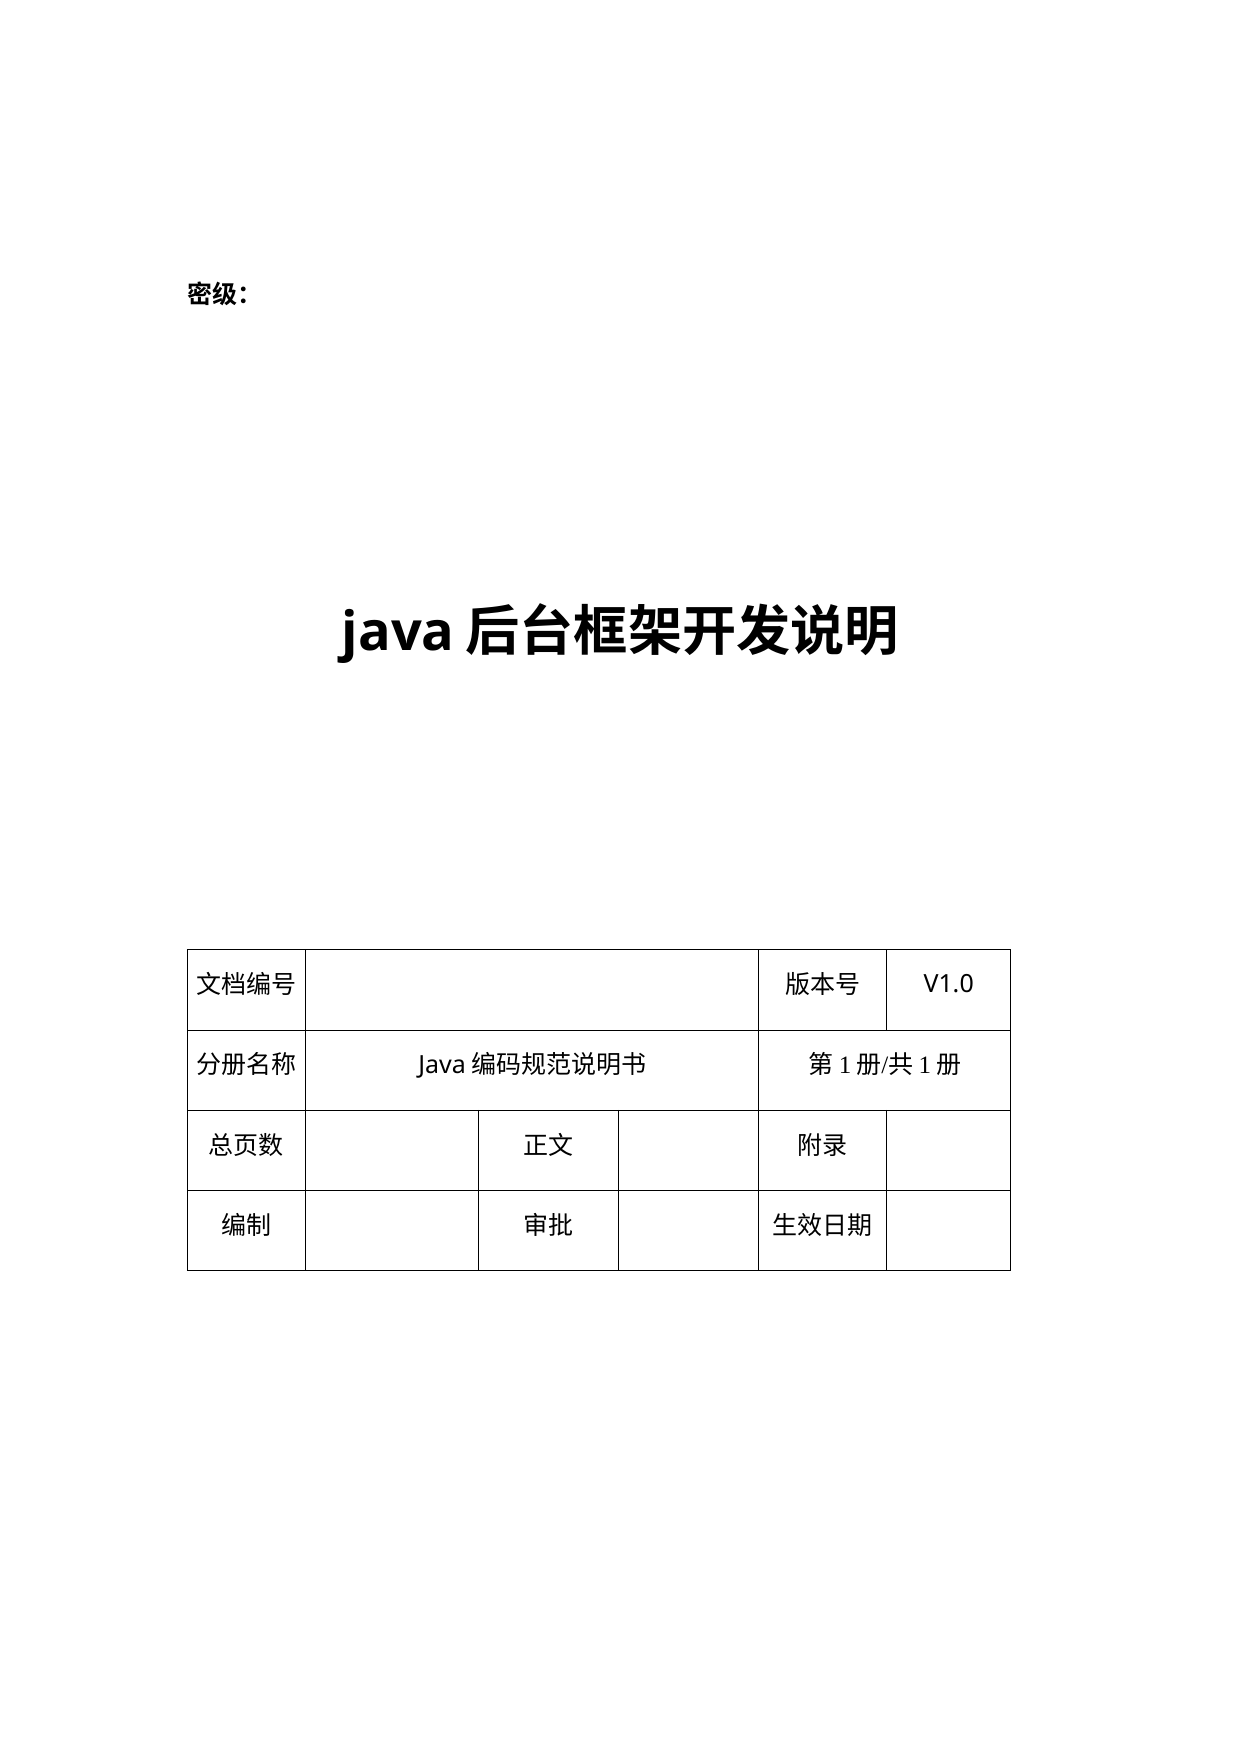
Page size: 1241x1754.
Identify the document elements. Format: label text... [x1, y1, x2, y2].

table_header 文档编号 [188, 950, 305, 1029]
table_cell 审批 [479, 1191, 618, 1270]
table_cell 附录 [759, 1111, 886, 1190]
table_cell 编制 [188, 1191, 305, 1270]
table_cell [887, 1111, 1010, 1190]
table_cell [619, 1191, 758, 1270]
table_cell 总页数 [188, 1111, 305, 1190]
table_cell 分册名称 [188, 1031, 305, 1110]
table_header V1.0 [887, 950, 1010, 1029]
table_cell Java编码规范说明书 [306, 1031, 758, 1110]
table_cell [306, 1191, 478, 1270]
table_cell [306, 1111, 478, 1190]
table_cell 第1册/共1册 [759, 1031, 1010, 1110]
text java后台框架开发说明 [187, 578, 1053, 676]
table_header [306, 950, 758, 1029]
table_cell [887, 1191, 1010, 1270]
table_cell [619, 1111, 758, 1190]
table_cell 生效日期 [759, 1191, 886, 1270]
table_cell 正文 [479, 1111, 618, 1190]
text 密级： [187, 261, 1053, 326]
table_header 版本号 [759, 950, 886, 1029]
